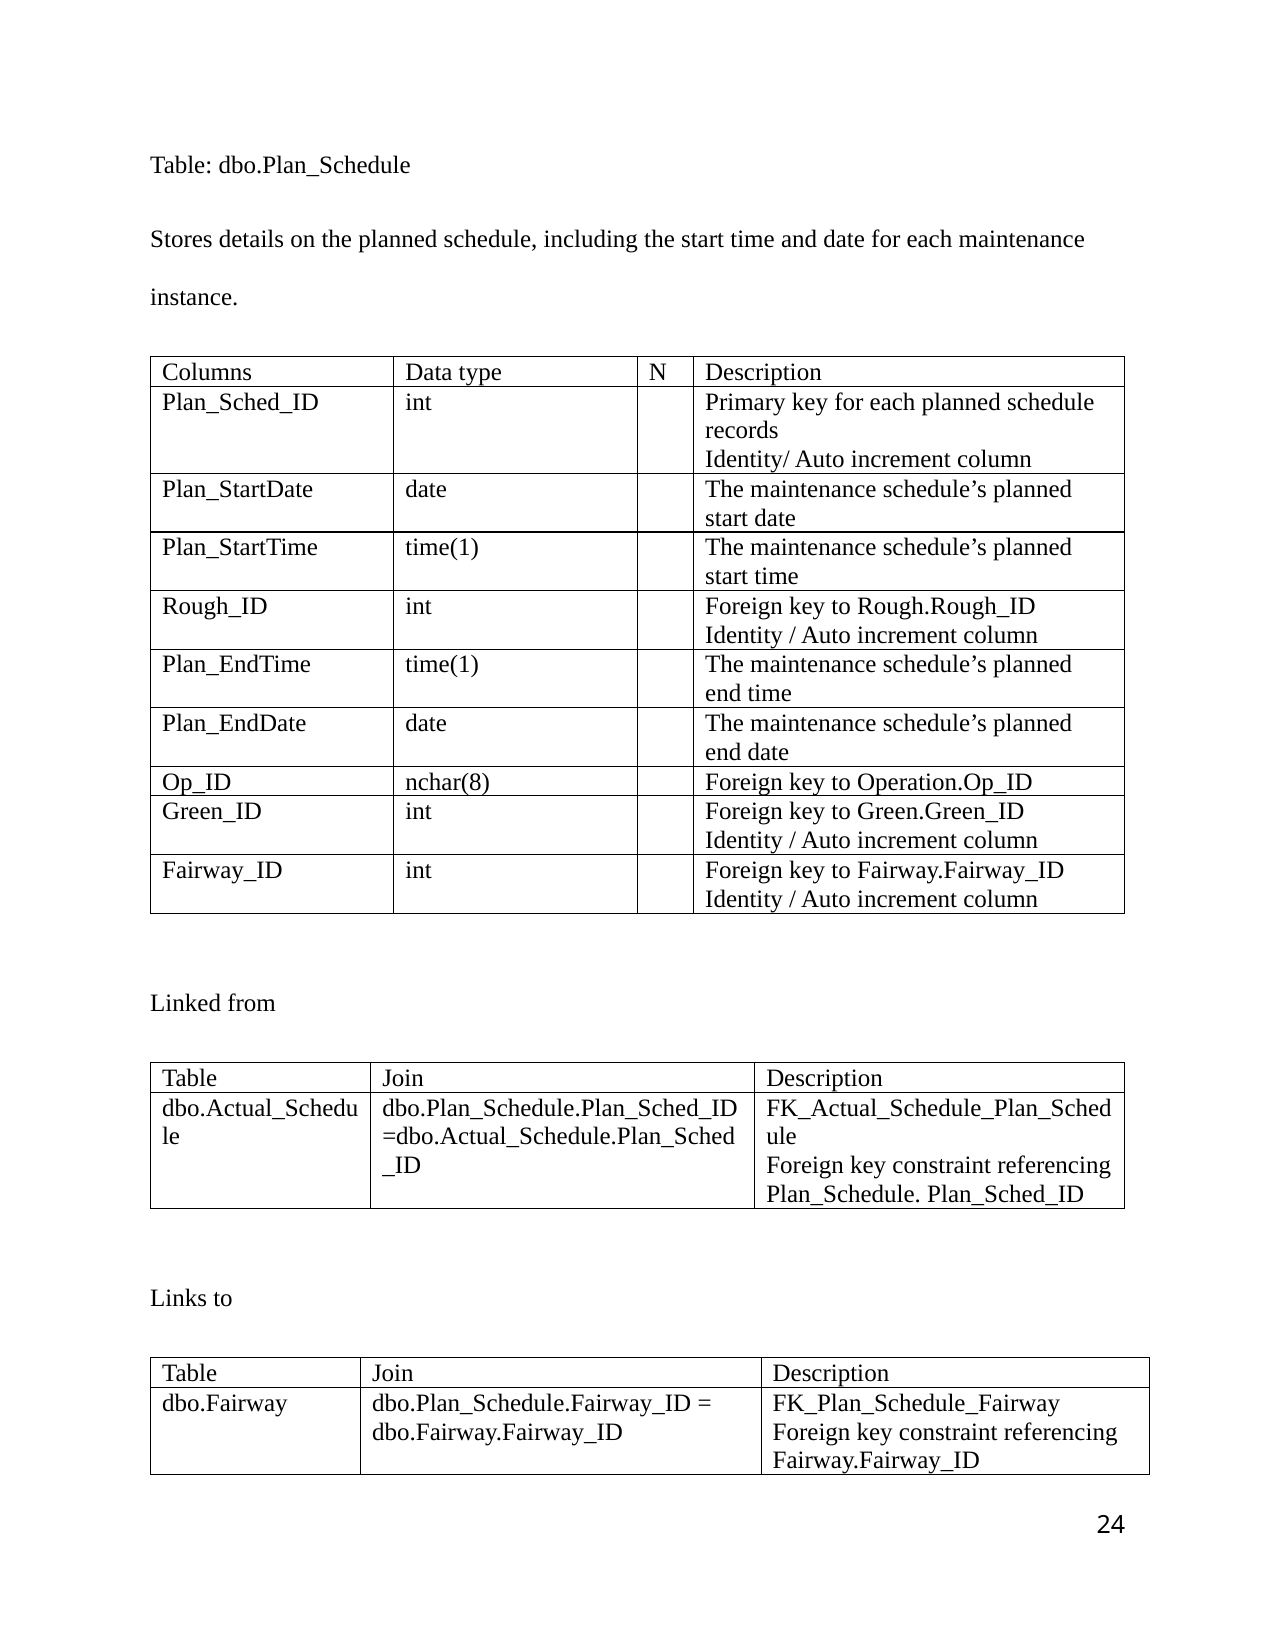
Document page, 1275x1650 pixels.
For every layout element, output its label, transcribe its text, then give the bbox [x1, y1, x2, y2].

table_cell [638, 855, 693, 912]
table_cell Op_ID [151, 767, 393, 795]
table_cell time(1) [394, 650, 637, 707]
table_header Description [762, 1358, 1149, 1387]
table_cell Green_ID [151, 796, 393, 854]
table_cell The maintenance schedule’s planned end date [694, 708, 1124, 766]
text Table: dbo.Plan_Schedule [150, 150, 1125, 179]
text Linked from [150, 988, 1125, 1016]
table_cell int [394, 855, 637, 912]
table_cell date [394, 708, 637, 766]
text Links to [150, 1283, 1125, 1312]
table_header Table [151, 1063, 370, 1092]
table_cell The maintenance schedule’s planned end time [694, 650, 1124, 707]
table_cell [638, 767, 693, 795]
table_header Description [755, 1063, 1124, 1092]
table_cell Foreign key to Green.Green_ID Identity / Auto increment column [694, 796, 1124, 854]
table_cell date [394, 474, 637, 531]
table_cell dbo.Plan_Schedule.Plan_Sched_ID =dbo.Actual_Schedule.Plan_Sched_ID [371, 1093, 754, 1208]
text Stores details on the planned schedule, including the start time and date for each maintenance instance. [150, 224, 1125, 310]
table_cell FK_Plan_Schedule_Fairway Foreign key constraint referencing Fairway.Fairway_ID [762, 1388, 1149, 1474]
table_cell [638, 474, 693, 531]
table_cell Fairway_ID [151, 855, 393, 912]
table_cell nchar(8) [394, 767, 637, 795]
table_cell Plan_EndTime [151, 650, 393, 707]
table_cell [638, 796, 693, 854]
table_cell Plan_StartTime [151, 533, 393, 590]
table_cell Plan_StartDate [151, 474, 393, 531]
table_cell Primary key for each planned schedule records Identity/ Auto increment column [694, 387, 1124, 473]
table_header Table [151, 1358, 360, 1387]
table_cell The maintenance schedule’s planned start date [694, 474, 1124, 531]
table_cell [638, 650, 693, 707]
table_cell dbo.Plan_Schedule.Fairway_ID = dbo.Fairway.Fairway_ID [361, 1388, 761, 1474]
table_cell Foreign key to Operation.Op_ID [694, 767, 1124, 795]
table_cell Foreign key to Fairway.Fairway_ID Identity / Auto increment column [694, 855, 1124, 912]
table_header Description [694, 357, 1124, 386]
table_cell [638, 708, 693, 766]
table_cell int [394, 796, 637, 854]
table_cell dbo.Actual_Schedule [151, 1093, 370, 1208]
table_cell Plan_EndDate [151, 708, 393, 766]
table_header Join [371, 1063, 754, 1092]
table_cell int [394, 591, 637, 648]
table_header N [638, 357, 693, 386]
table_cell The maintenance schedule’s planned start time [694, 533, 1124, 590]
table_cell dbo.Fairway [151, 1388, 360, 1474]
table_header Data type [394, 357, 637, 386]
table_cell int [394, 387, 637, 473]
table_header Join [361, 1358, 761, 1387]
table_cell Plan_Sched_ID [151, 387, 393, 473]
table_cell Rough_ID [151, 591, 393, 648]
table_cell [638, 387, 693, 473]
table_cell [638, 533, 693, 590]
table_cell [638, 591, 693, 648]
table_header Columns [151, 357, 393, 386]
table_cell time(1) [394, 533, 637, 590]
table_cell Foreign key to Rough.Rough_ID Identity / Auto increment column [694, 591, 1124, 648]
table_cell FK_Actual_Schedule_Plan_Schedule Foreign key constraint referencing Plan_Schedule. Plan_Sched_ID [755, 1093, 1124, 1208]
